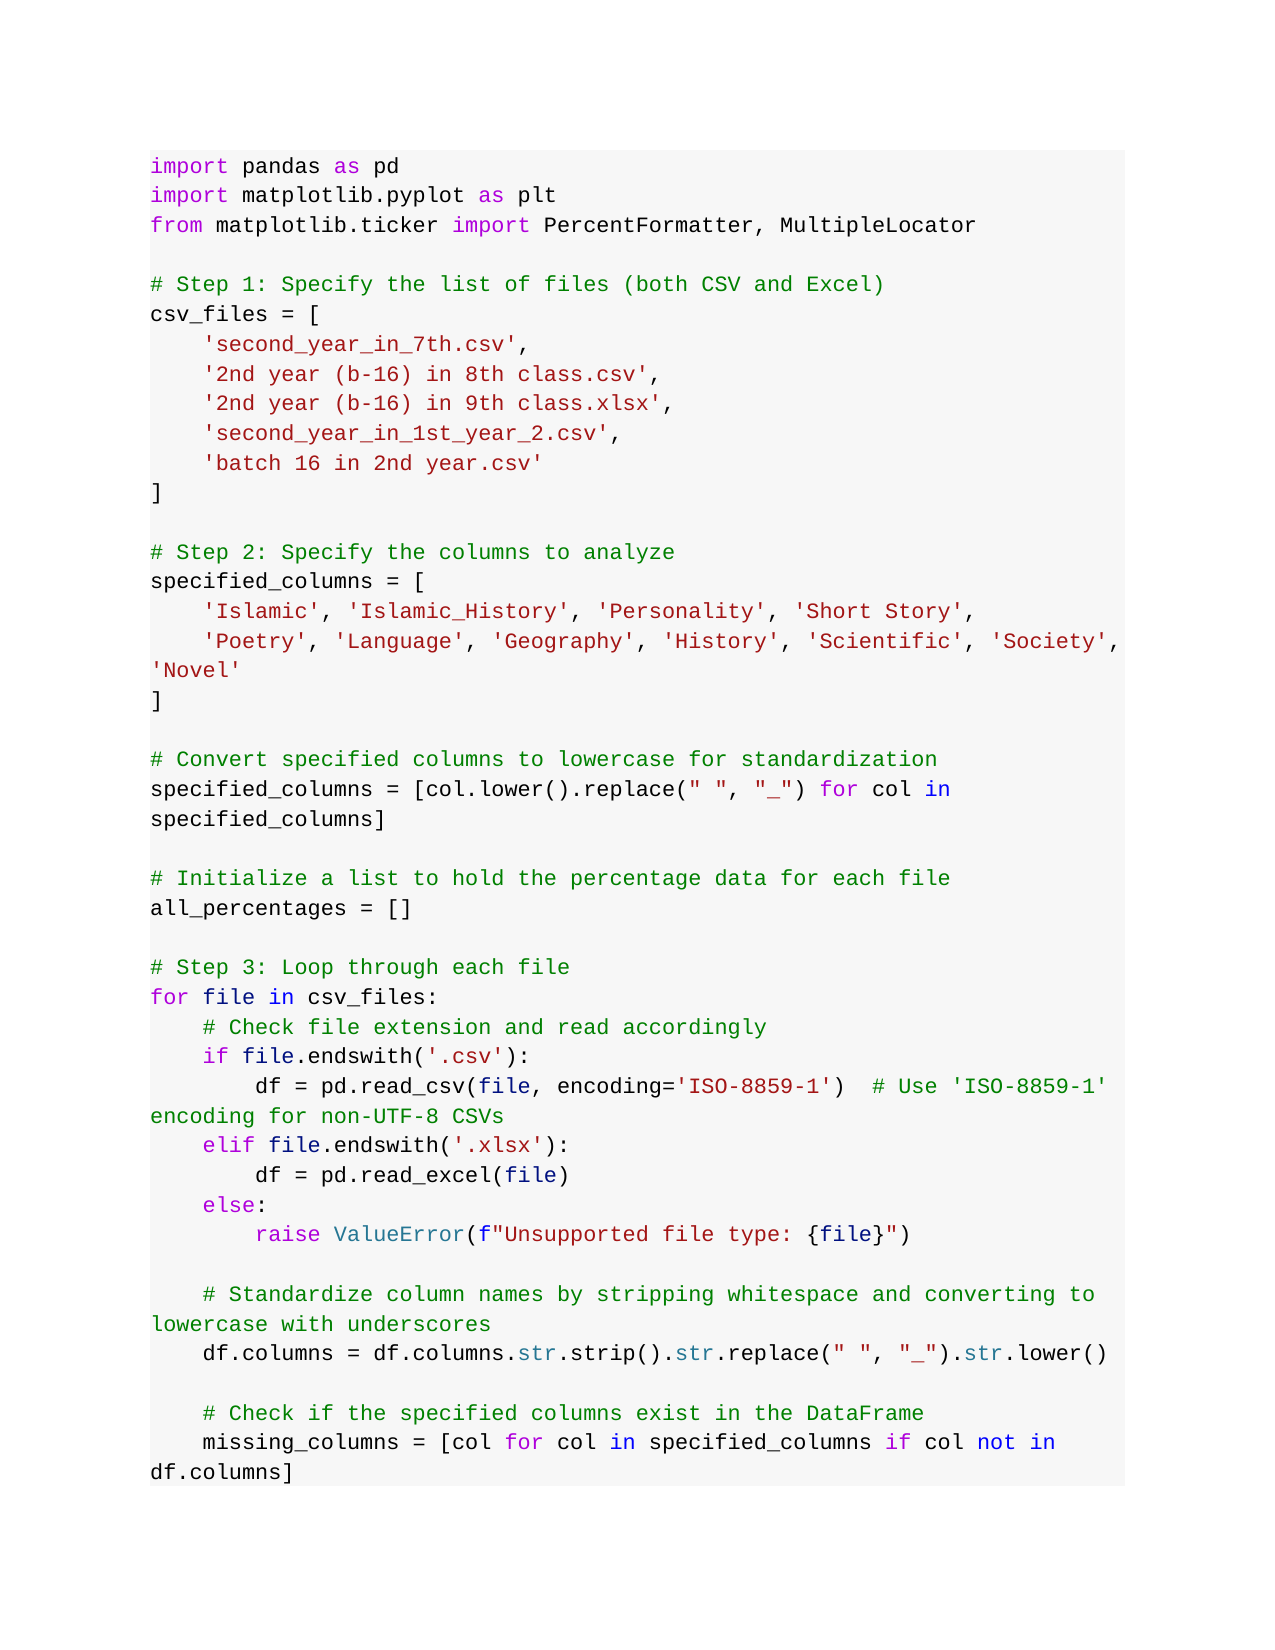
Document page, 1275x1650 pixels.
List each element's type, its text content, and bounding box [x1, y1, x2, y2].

text import matplotlib.pyplot as plt [150, 180, 1125, 209]
text # Standardize column names by stripping whitespace and converting to lowercase with underscores [150, 1278, 1125, 1337]
text csv_files = [ [150, 298, 1125, 328]
text '2nd year (b-16) in 9th class.xlsx', [150, 387, 1125, 417]
text specified_columns = [col.lower().replace(" ", "_") for col in specified_columns] [150, 773, 1125, 833]
text 'Poetry', 'Language', 'Geography', 'History', 'Scientific', 'Society', 'Novel' [150, 625, 1125, 684]
text for file in csv_files: [150, 981, 1125, 1011]
text # Step 3: Loop through each file [150, 952, 1125, 981]
text missing_columns = [col for col in specified_columns if col not in df.columns] [150, 1427, 1125, 1486]
text from matplotlib.ticker import PercentFormatter, MultipleLocator [150, 209, 1125, 239]
text raise ValueError(f"Unsupported file type: {file}") [150, 1219, 1125, 1248]
text 'second_year_in_7th.csv', [150, 328, 1125, 358]
text 'Islamic', 'Islamic_History', 'Personality', 'Short Story', [150, 595, 1125, 625]
text if file.endswith('.csv'): [150, 1041, 1125, 1070]
text all_percentages = [] [150, 892, 1125, 922]
text '2nd year (b-16) in 8th class.csv', [150, 358, 1125, 387]
text df.columns = df.columns.str.strip().str.replace(" ", "_").str.lower() [150, 1337, 1125, 1367]
text # Initialize a list to hold the percentage data for each file [150, 862, 1125, 892]
text elif file.endswith('.xlsx'): [150, 1130, 1125, 1159]
text # Check if the specified columns exist in the DataFrame [150, 1397, 1125, 1427]
text else: [150, 1189, 1125, 1219]
text # Check file extension and read accordingly [150, 1011, 1125, 1041]
text # Step 2: Specify the columns to analyze [150, 536, 1125, 566]
text # Convert specified columns to lowercase for standardization [150, 744, 1125, 773]
text df = pd.read_csv(file, encoding='ISO-8859-1') # Use 'ISO-8859-1' encoding for non-UTF-8 CSVs [150, 1070, 1125, 1130]
text ] [150, 477, 1125, 506]
text import pandas as pd [150, 150, 1125, 180]
text # Step 1: Specify the list of files (both CSV and Excel) [150, 269, 1125, 298]
text 'batch 16 in 2nd year.csv' [150, 447, 1125, 477]
text specified_columns = [ [150, 566, 1125, 595]
text 'second_year_in_1st_year_2.csv', [150, 417, 1125, 447]
text df = pd.read_excel(file) [150, 1159, 1125, 1189]
text ] [150, 684, 1125, 714]
